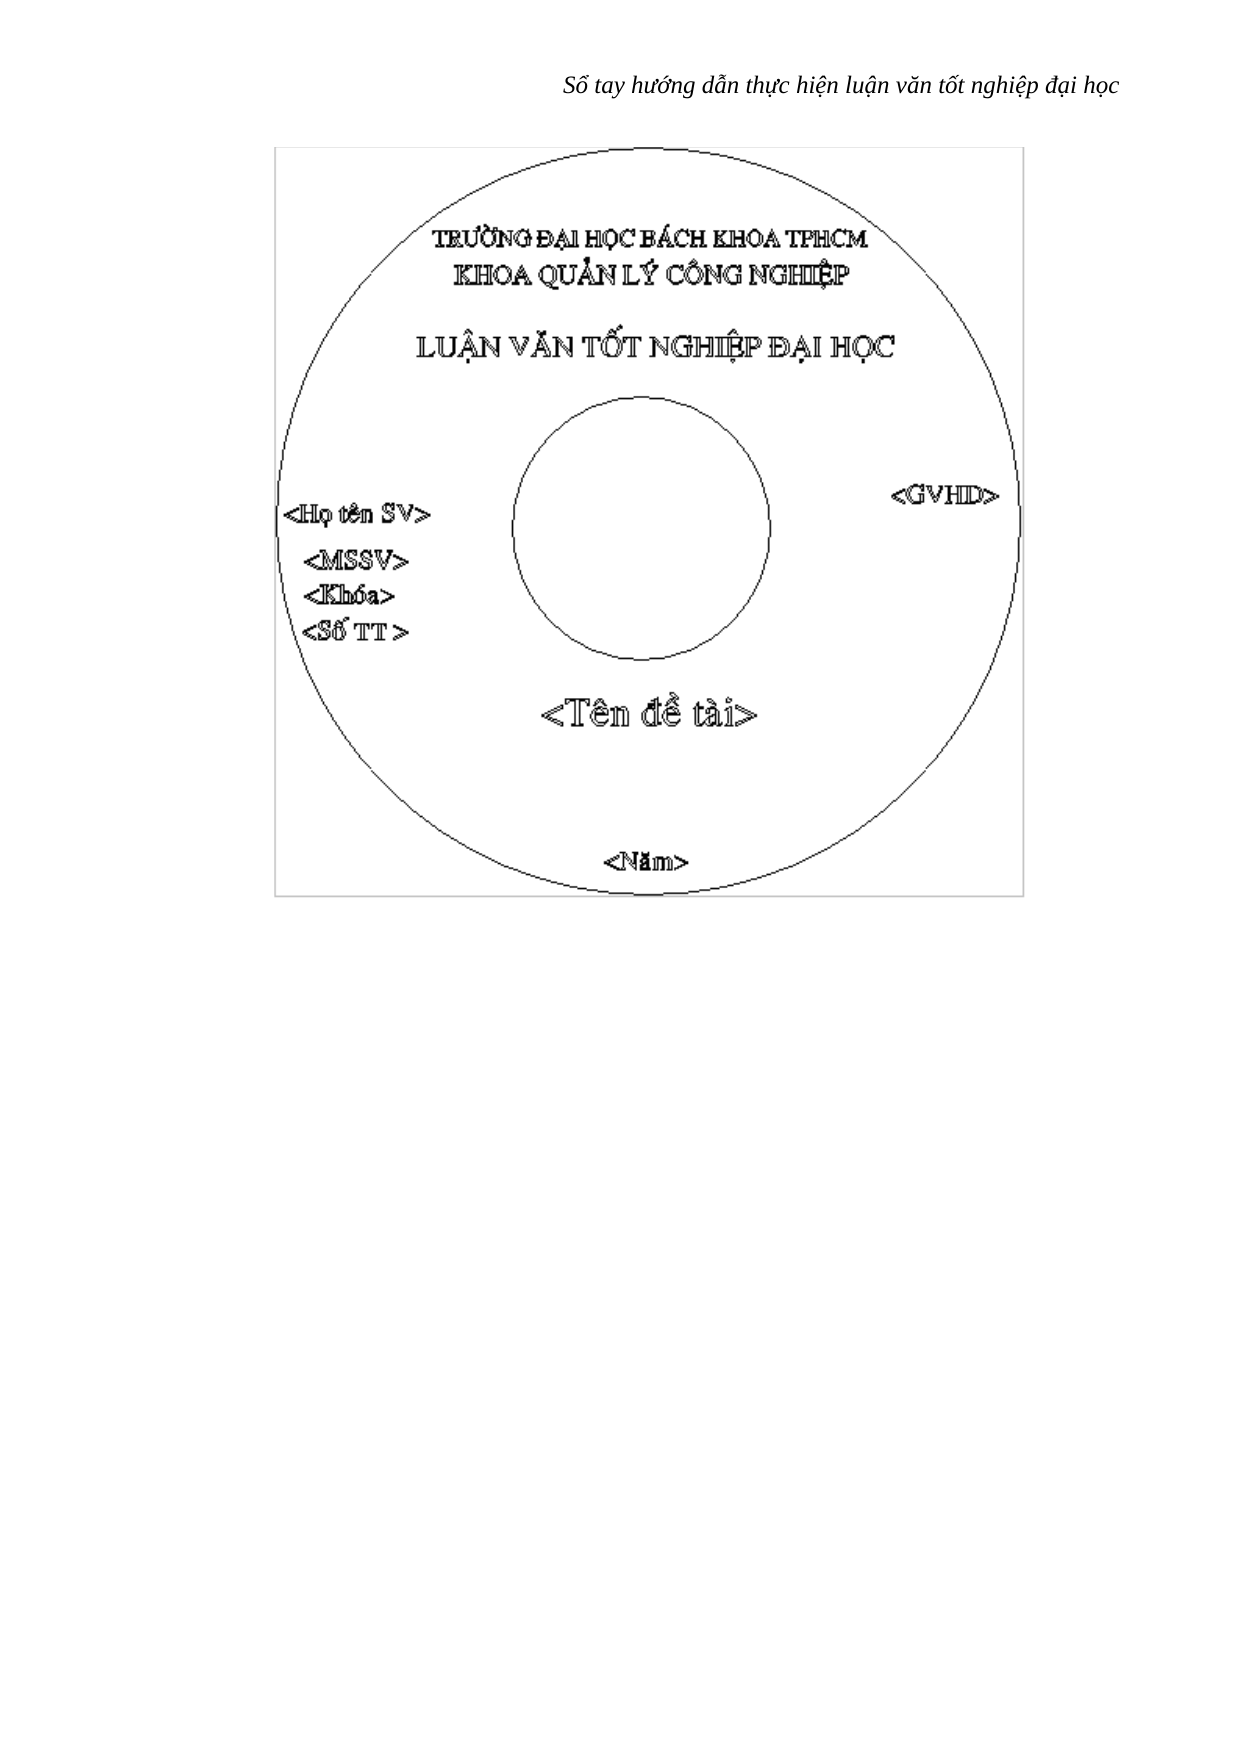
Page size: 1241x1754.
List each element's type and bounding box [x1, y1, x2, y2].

picture [273, 147, 1026, 899]
